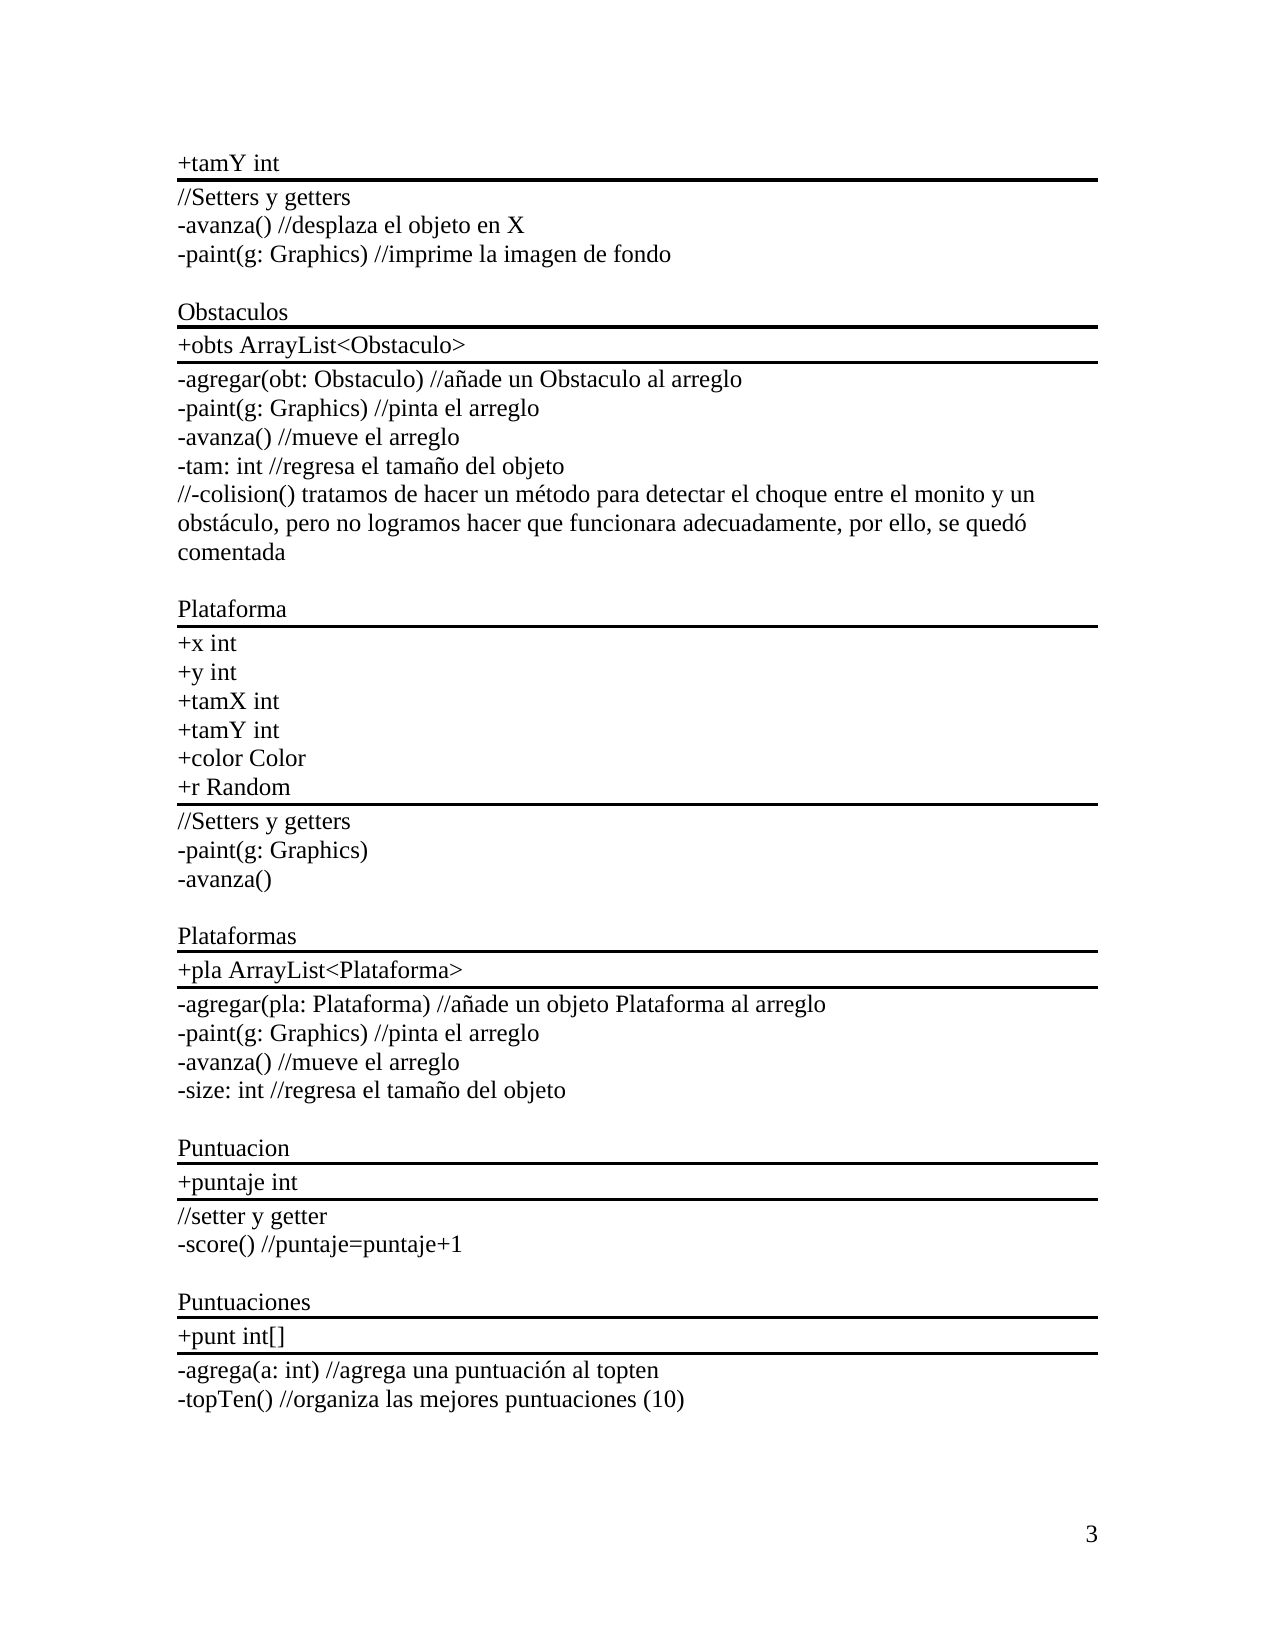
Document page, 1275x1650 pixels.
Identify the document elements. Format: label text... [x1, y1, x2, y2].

text +r Random [177, 772, 1098, 803]
text -score() //puntaje=puntaje+1 [177, 1229, 1098, 1258]
text -paint(g: Graphics) //pinta el arreglo [177, 393, 1098, 422]
text -avanza() [177, 864, 1098, 892]
text +puntaje int [177, 1165, 1098, 1198]
text -avanza() //mueve el arreglo [177, 1047, 1098, 1075]
text +tamY int [177, 715, 1098, 743]
text -agregar(pla: Plataforma) //añade un objeto Plataforma al arreglo [177, 989, 1098, 1018]
text +tamY int [177, 148, 1098, 178]
text -paint(g: Graphics) //imprime la imagen de fondo [177, 239, 1098, 268]
text +y int [177, 657, 1098, 686]
text //-colision() tratamos de hacer un método para detectar el choque entre el monito y un obstáculo, pero no logramos hacer que funcionara adecuadamente, por ello, se quedó comentada [177, 479, 1098, 566]
text //Setters y getters [177, 182, 1098, 210]
text +x int [177, 628, 1098, 657]
text -avanza() //desplaza el objeto en X [177, 210, 1098, 239]
text //Setters y getters [177, 806, 1098, 835]
text Plataformas [177, 921, 1098, 950]
text +tamX int [177, 686, 1098, 715]
text -size: int //regresa el tamaño del objeto [177, 1075, 1098, 1104]
text -paint(g: Graphics) [177, 835, 1098, 864]
text +pla ArrayList<Plataforma> [177, 953, 1098, 986]
text Obstaculos [177, 297, 1098, 325]
text +punt int[] [177, 1319, 1098, 1352]
text -agrega(a: int) //agrega una puntuación al topten [177, 1355, 1098, 1384]
text +obts ArrayList<Obstaculo> [177, 329, 1098, 361]
text -tam: int //regresa el tamaño del objeto [177, 451, 1098, 479]
text Plataforma [177, 594, 1098, 625]
text -agregar(obt: Obstaculo) //añade un Obstaculo al arreglo [177, 364, 1098, 393]
text Puntuacion [177, 1133, 1098, 1162]
text //setter y getter [177, 1201, 1098, 1229]
text -topTen() //organiza las mejores puntuaciones (10) [177, 1384, 1098, 1412]
text +color Color [177, 743, 1098, 772]
text Puntuaciones [177, 1287, 1098, 1316]
text -paint(g: Graphics) //pinta el arreglo [177, 1018, 1098, 1047]
text -avanza() //mueve el arreglo [177, 422, 1098, 451]
